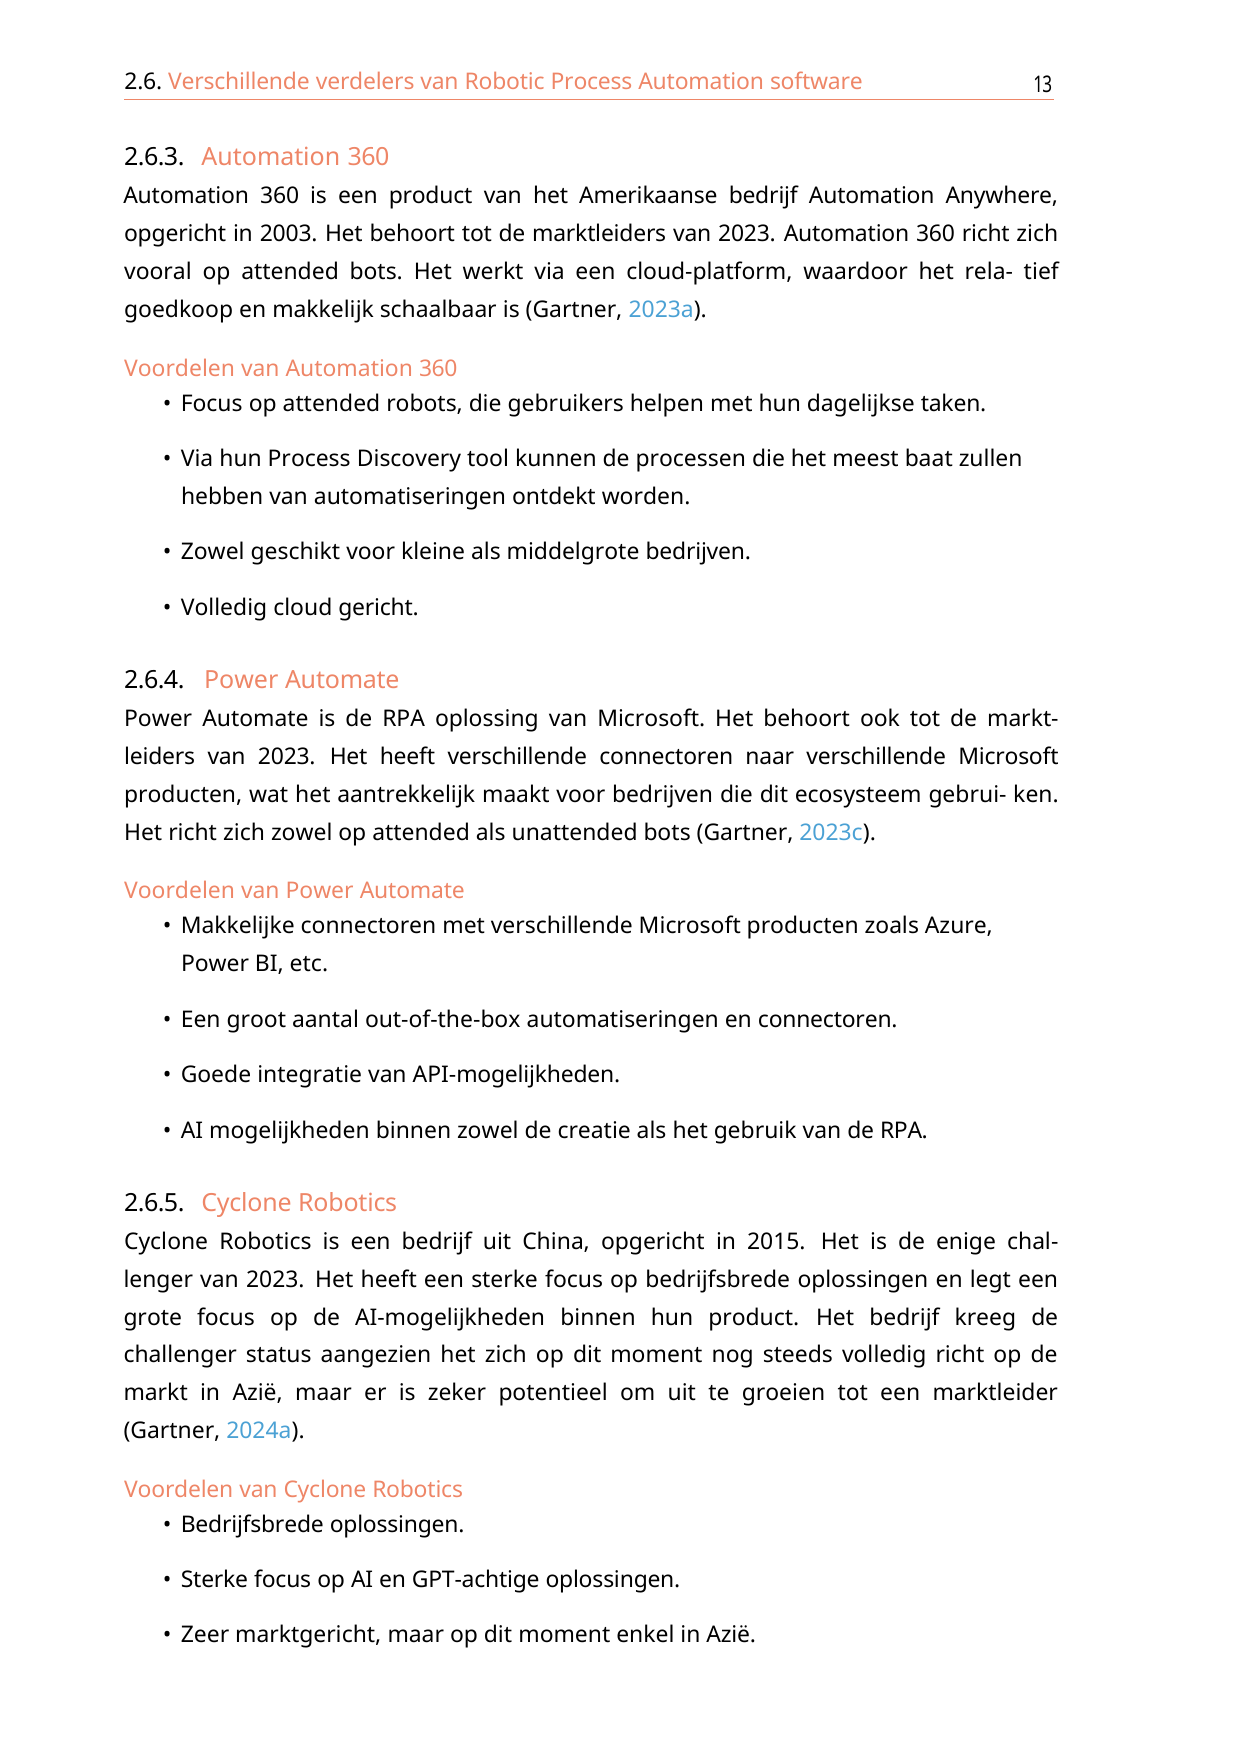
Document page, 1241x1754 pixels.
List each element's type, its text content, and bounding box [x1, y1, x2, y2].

text Automation 360 is een product van het Amerikaanse bedrijf Automation Anywhere, opgericht in 2003. Het behoort tot de marktleiders van 2023. Automation 360 richt zich vooral op attended bots. Het werkt via een cloud-platform, waardoor het rela- tief goedkoop en makkelijk schaalbaar is (Gartner, 2023a). [123, 179, 1059, 324]
list Via hun Process Discovery tool kunnen de processen die het meest baat zullen hebben van automatiseringen ontdekt worden. [163, 442, 1054, 511]
text Cyclone Robotics is een bedrijf uit China, opgericht in 2015. Het is de enige chal- lenger van 2023. Het heeft een sterke focus op bedrijfsbrede oplossingen en legt een grote focus op de AI-mogelijkheden binnen hun product. Het bedrijf kreeg de challenger status aangezien het zich op dit moment nog steeds volledig richt op de markt in Azië, maar er is zeker potentieel om uit te groeien tot een marktleider (Gartner, 2024a). [123, 1225, 1059, 1445]
list Focus op attended robots, die gebruikers helpen met hun dagelijkse taken. [163, 386, 1240, 418]
subtitle Automation 360 [124, 139, 1240, 173]
list Sterke focus op AI en GPT-achtige oplossingen. [163, 1563, 1240, 1594]
text Voordelen van Power Automate [124, 874, 1240, 906]
list Zeer marktgericht, maar op dit moment enkel in Azië. [163, 1618, 1240, 1649]
list Goede integratie van API-mogelijkheden. [163, 1058, 1240, 1089]
list Bedrijfsbrede oplossingen. [163, 1508, 1240, 1539]
list Zowel geschikt voor kleine als middelgrote bedrijven. [163, 535, 1240, 567]
text Voordelen van Cyclone Robotics [124, 1473, 1240, 1504]
list Volledig cloud gericht. [163, 591, 1240, 622]
list Makkelijke connectoren met verschillende Microsoft producten zoals Azure, Power BI, etc. [163, 909, 1057, 978]
text Voordelen van Automation 360 [124, 351, 1240, 383]
subtitle Cyclone Robotics [124, 1184, 1240, 1219]
subtitle Power Automate [124, 662, 1240, 696]
text Power Automate is de RPA oplossing van Microsoft. Het behoort ook tot de markt- leiders van 2023. Het heeft verschillende connectoren naar verschillende Microsoft producten, wat het aantrekkelijk maakt voor bedrijven die dit ecosysteem gebrui- ken. Het richt zich zowel op attended als unattended bots (Gartner, 2023c). [124, 702, 1059, 847]
list Een groot aantal out-of-the-box automatiseringen en connectoren. [163, 1003, 1240, 1034]
list AI mogelijkheden binnen zowel de creatie als het gebruik van de RPA. [163, 1113, 1240, 1145]
